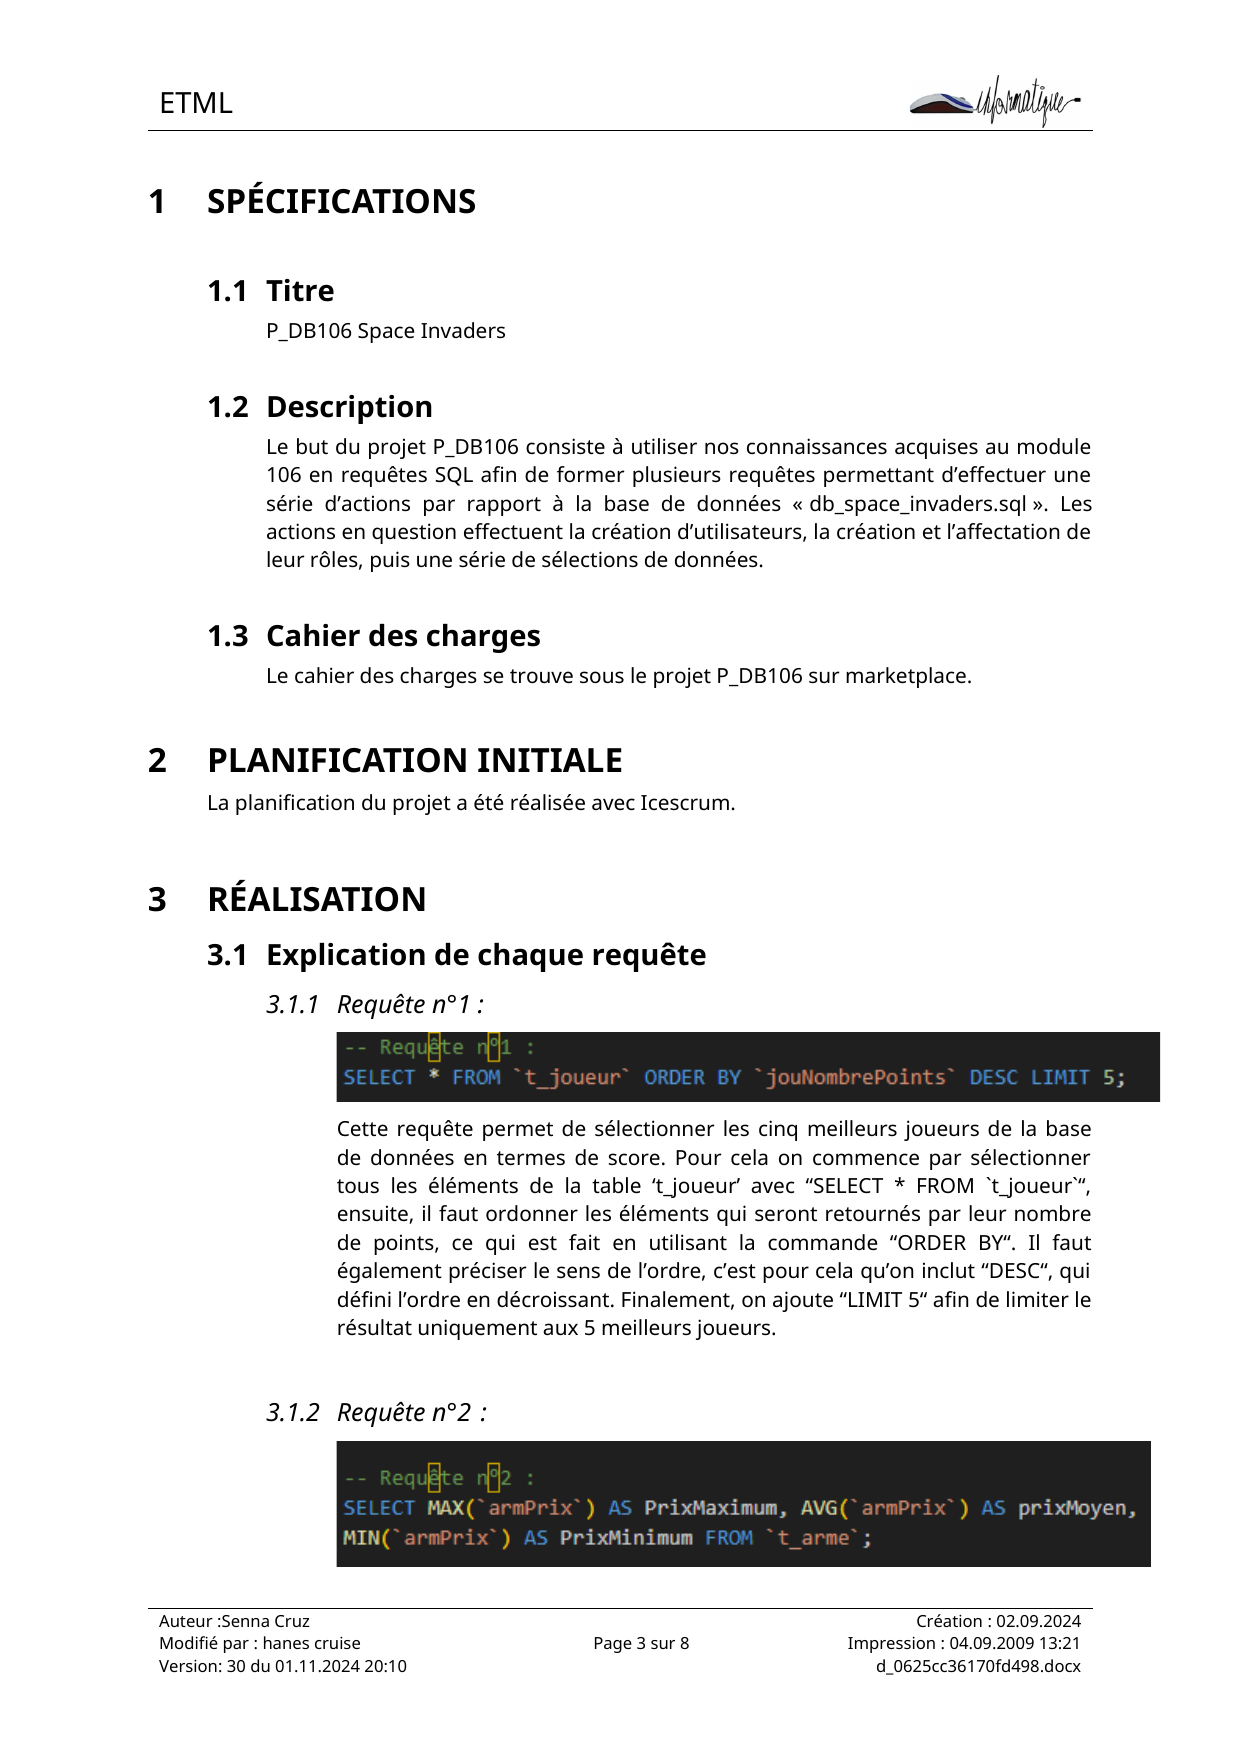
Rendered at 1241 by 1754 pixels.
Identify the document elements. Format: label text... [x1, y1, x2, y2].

subtitle Réalisation [148, 876, 1092, 922]
picture [909, 75, 1082, 128]
subtitle Titre [207, 271, 1092, 310]
subtitle Cahier des charges [207, 615, 1092, 654]
subtitle Explication de chaque requête [207, 934, 1092, 974]
picture [336, 1032, 1161, 1102]
subtitle Requête n°1 : [266, 986, 1092, 1020]
subtitle Spécifications [148, 178, 1092, 223]
subtitle Description [207, 386, 1092, 426]
subtitle Requête n°2 : [266, 1395, 1092, 1429]
text La planification du projet a été réalisée avec Icescrum. [207, 788, 1092, 817]
text Le cahier des charges se trouve sous le projet P_DB106 sur marketplace. [266, 661, 1092, 689]
picture [336, 1441, 1151, 1567]
text P_DB106 Space Invaders [266, 316, 1092, 345]
text Le but du projet P_DB106 consiste à utiliser nos connaissances acquises au module 106 en requêtes SQL afin de former plusieurs requêtes permettant d’effectuer une série d’actions par rapport à la base de données « db_space_invaders.sql ». Les actions en question effectuent la création d’utilisateurs, la création et l’affectation de leur rôles, puis une série de sélections de données. [266, 432, 1092, 574]
subtitle Planification Initiale [148, 736, 1092, 782]
